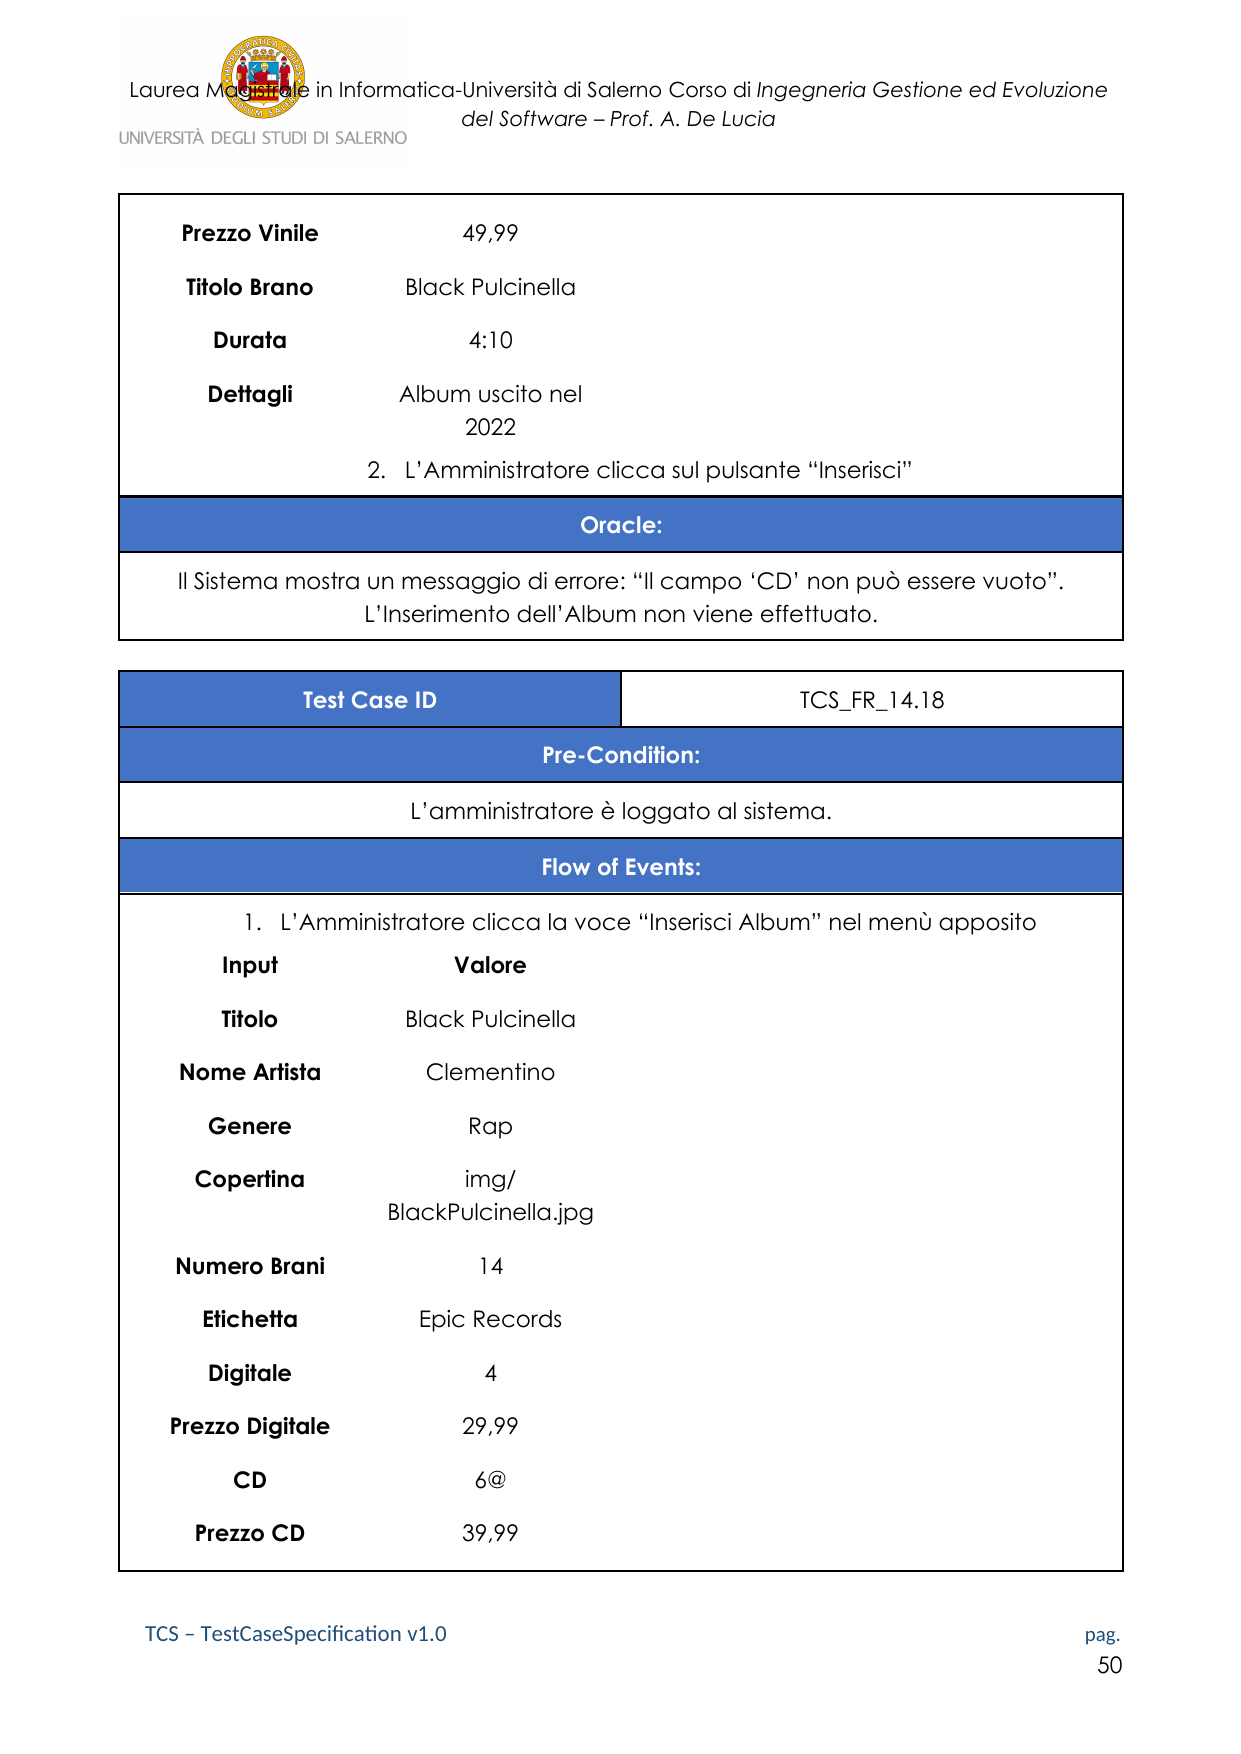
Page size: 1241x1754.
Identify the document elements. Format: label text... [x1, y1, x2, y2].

table_header TCS_FR_14.18 [622, 672, 1122, 726]
table_cell Oracle: [120, 498, 1122, 551]
table_cell Flow of Events: [120, 839, 1122, 892]
table_cell L’amministratore è loggato al sistema. [120, 783, 1122, 837]
table_cell L’Amministratore clicca la voce “Inserisci Album” nel menù apposito L’Amministratore clicca sul pulsante “Inserisci” [120, 895, 1122, 1570]
table_cell Pre-Condition: [120, 728, 1122, 781]
table_cell Il Sistema mostra un messaggio di errore: “Il campo ‘CD’ non può essere vuoto”. L’Inserimento dell’Album non viene effettuato. [120, 553, 1122, 639]
table_cell L’Amministratore clicca la voce “Inserisci Album” nel menù apposito L’Amministratore clicca sul pulsante “Inserisci” [120, 195, 1122, 495]
table_header Test Case ID [120, 672, 620, 726]
picture [118, 18, 408, 172]
